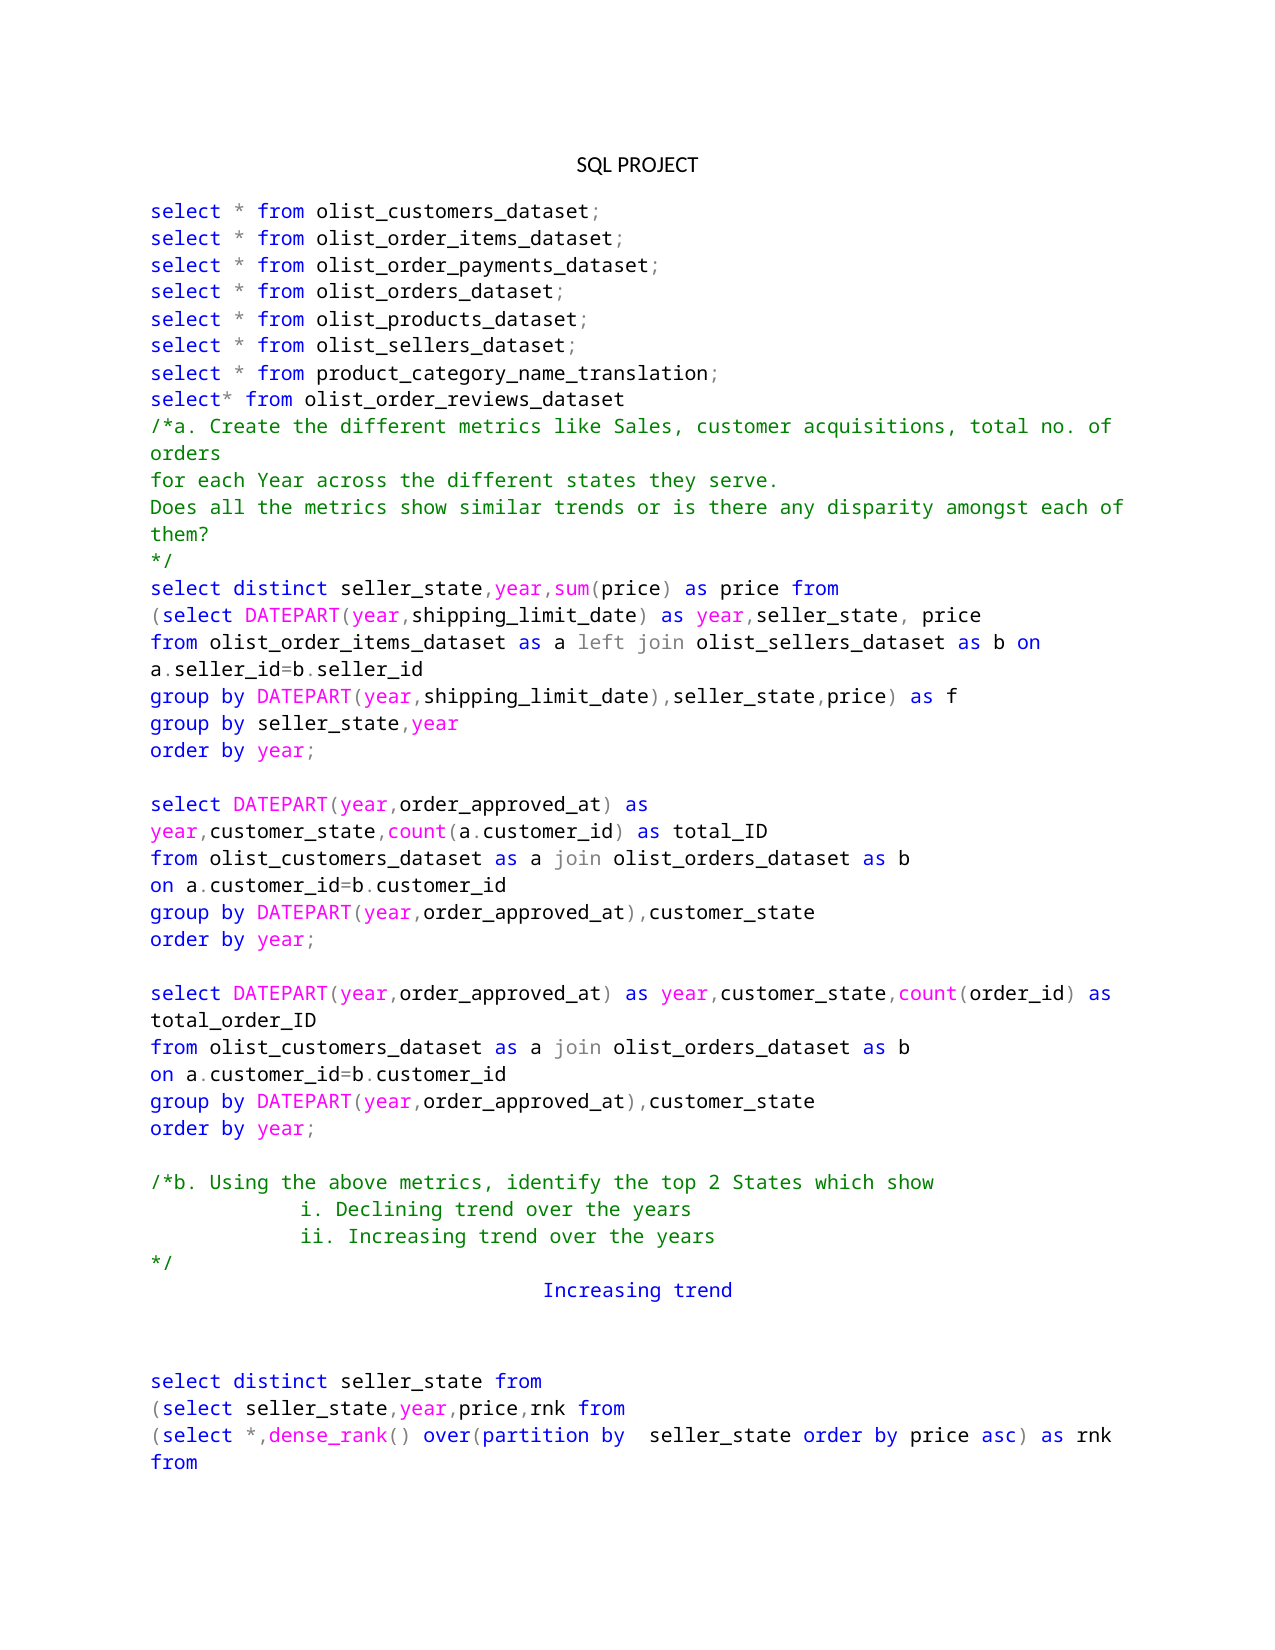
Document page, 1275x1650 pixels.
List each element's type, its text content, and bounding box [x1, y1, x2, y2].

text group by DATEPART(year,order_approved_at),customer_state [150, 898, 1125, 925]
text for each Year across the different states they serve. [150, 467, 1125, 494]
text select * from olist_orders_dataset; [150, 278, 1125, 305]
text */ [150, 1249, 1125, 1276]
text select DATEPART(year,order_approved_at) as year,customer_state,count(order_id) as total_order_ID [150, 979, 1125, 1033]
text select * from olist_sellers_dataset; [150, 332, 1125, 359]
text group by DATEPART(year,order_approved_at),customer_state [150, 1087, 1125, 1114]
text select distinct seller_state from [150, 1367, 1125, 1394]
text Increasing trend [150, 1276, 1125, 1303]
text order by year; [150, 925, 1125, 952]
text ii. Increasing trend over the years [150, 1222, 1125, 1249]
text select * from olist_customers_dataset; [150, 197, 1125, 224]
text order by year; [150, 736, 1125, 763]
text Does all the metrics show similar trends or is there any disparity amongst each of them? [150, 494, 1125, 548]
text group by seller_state,year [150, 709, 1125, 736]
text */ [150, 548, 1125, 574]
text order by year; [150, 1114, 1125, 1141]
text i. Declining trend over the years [150, 1195, 1125, 1222]
text from olist_order_items_dataset as a left join olist_sellers_dataset as b on [150, 628, 1125, 656]
text from olist_customers_dataset as a join olist_orders_dataset as b [150, 1033, 1125, 1060]
text /*b. Using the above metrics, identify the top 2 States which show [150, 1168, 1125, 1195]
text a.seller_id=b.seller_id [150, 656, 1125, 682]
text select * from product_category_name_translation; [150, 359, 1125, 386]
text on a.customer_id=b.customer_id [150, 871, 1125, 898]
text (select *,dense_rank() over(partition by seller_state order by price asc) as rnk from [150, 1421, 1125, 1475]
text from olist_customers_dataset as a join olist_orders_dataset as b [150, 844, 1125, 871]
text select distinct seller_state,year,sum(price) as price from [150, 574, 1125, 602]
text SQL PROJECT [150, 150, 1125, 178]
text (select seller_state,year,price,rnk from [150, 1394, 1125, 1421]
text select * from olist_order_items_dataset; [150, 224, 1125, 251]
text /*a. Create the different metrics like Sales, customer acquisitions, total no. of orders [150, 413, 1125, 467]
text select* from olist_order_reviews_dataset [150, 386, 1125, 413]
text select * from olist_products_dataset; [150, 305, 1125, 332]
text group by DATEPART(year,shipping_limit_date),seller_state,price) as f [150, 682, 1125, 709]
text select * from olist_order_payments_dataset; [150, 251, 1125, 278]
text on a.customer_id=b.customer_id [150, 1060, 1125, 1087]
text select DATEPART(year,order_approved_at) as year,customer_state,count(a.customer_id) as total_ID [150, 790, 1125, 844]
text (select DATEPART(year,shipping_limit_date) as year,seller_state, price [150, 602, 1125, 628]
